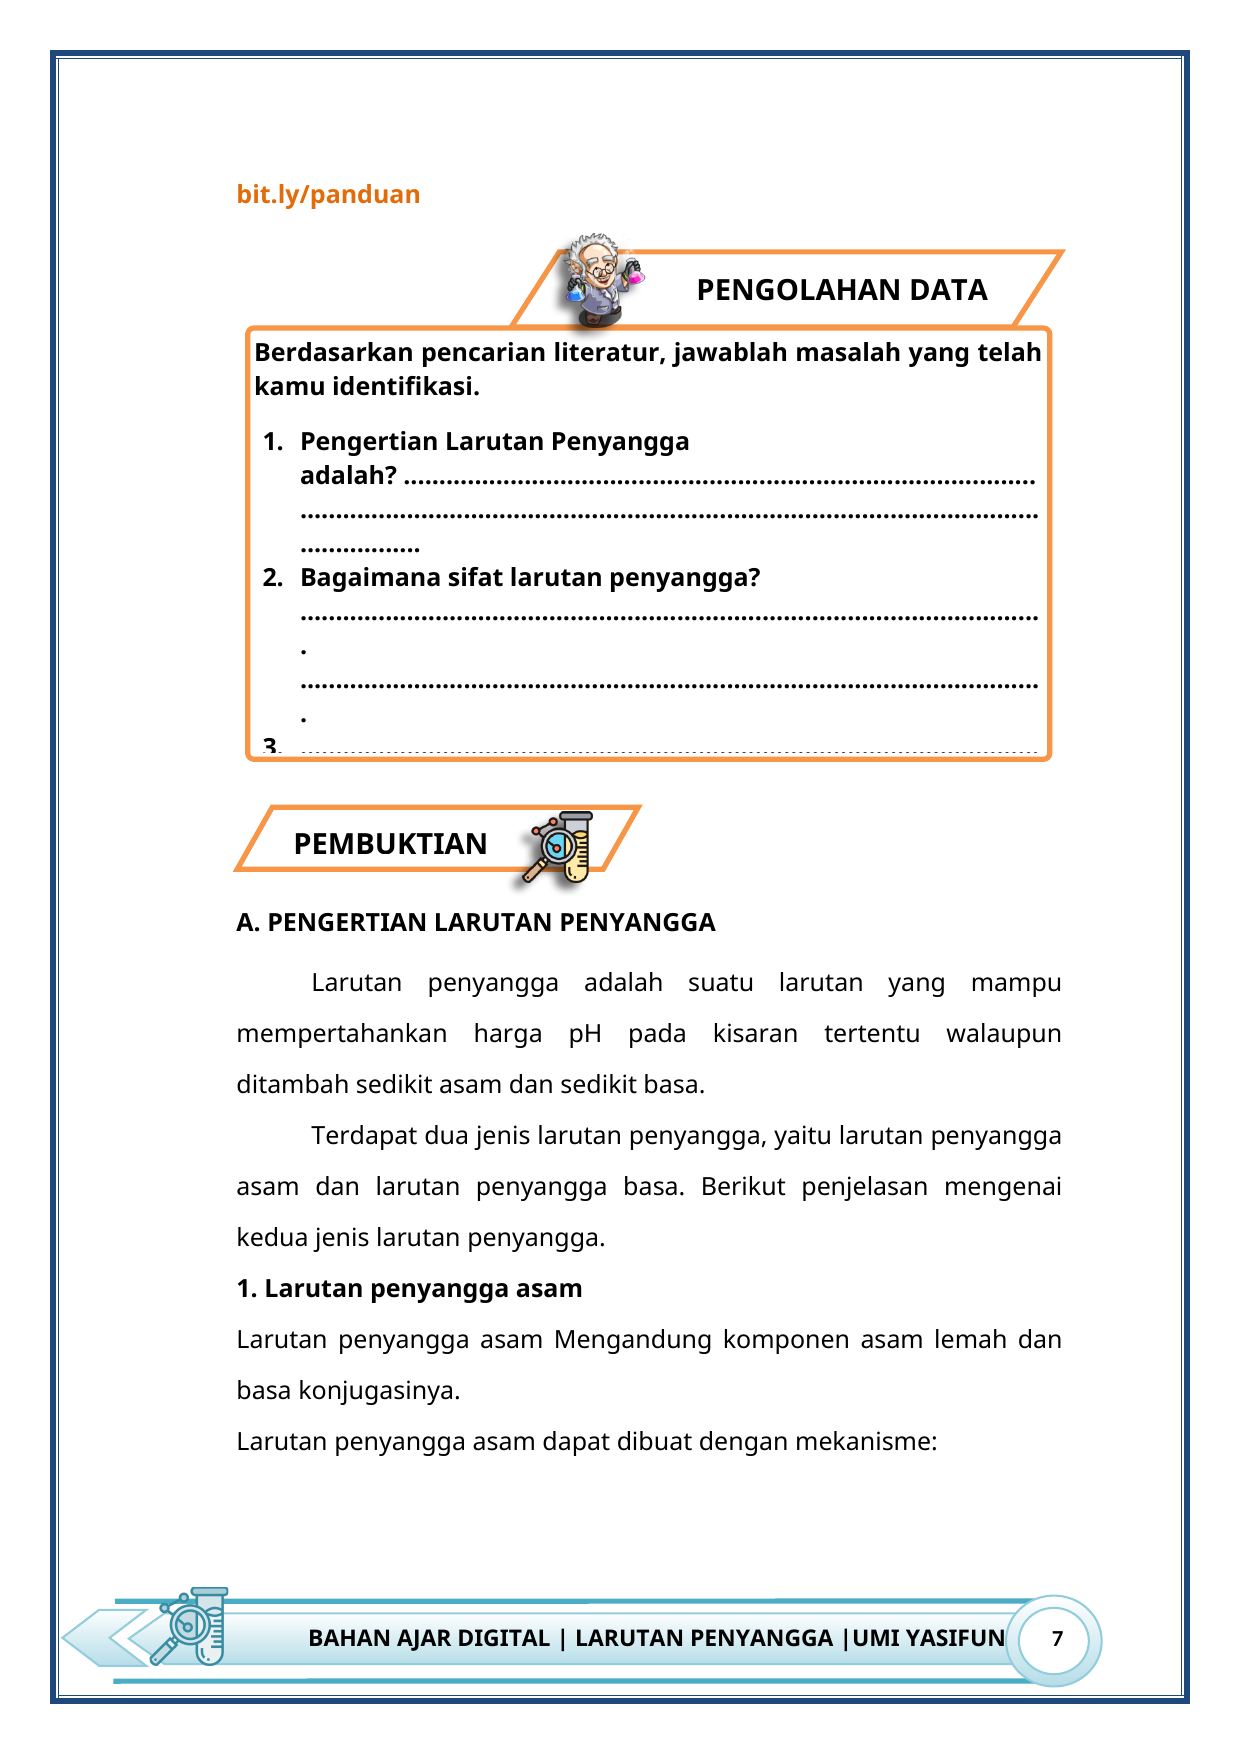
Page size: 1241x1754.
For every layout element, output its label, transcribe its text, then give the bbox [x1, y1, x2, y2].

text Terdapat dua jenis larutan penyangga, yaitu larutan penyangga asam dan larutan penyangga basa. Berikut penjelasan mengenai kedua jenis larutan penyangga. [236, 1118, 1063, 1254]
picture [557, 233, 652, 328]
text Larutan penyangga adalah suatu larutan yang mampu mempertahankan harga pH pada kisaran tertentu walaupun ditambah sedikit asam dan sedikit basa. [236, 964, 1063, 1101]
text Larutan penyangga asam dapat dibuat dengan mekanisme: [236, 1424, 1063, 1458]
text bit.ly/panduan [236, 177, 1063, 211]
text Larutan penyangga asam Mengandung komponen asam lemah dan basa konjugasinya. [236, 1322, 1063, 1407]
text A. PENGERTIAN LARUTAN PENYANGGA [236, 904, 1063, 938]
text 1. Larutan penyangga asam [236, 1271, 1063, 1305]
picture [522, 811, 593, 883]
